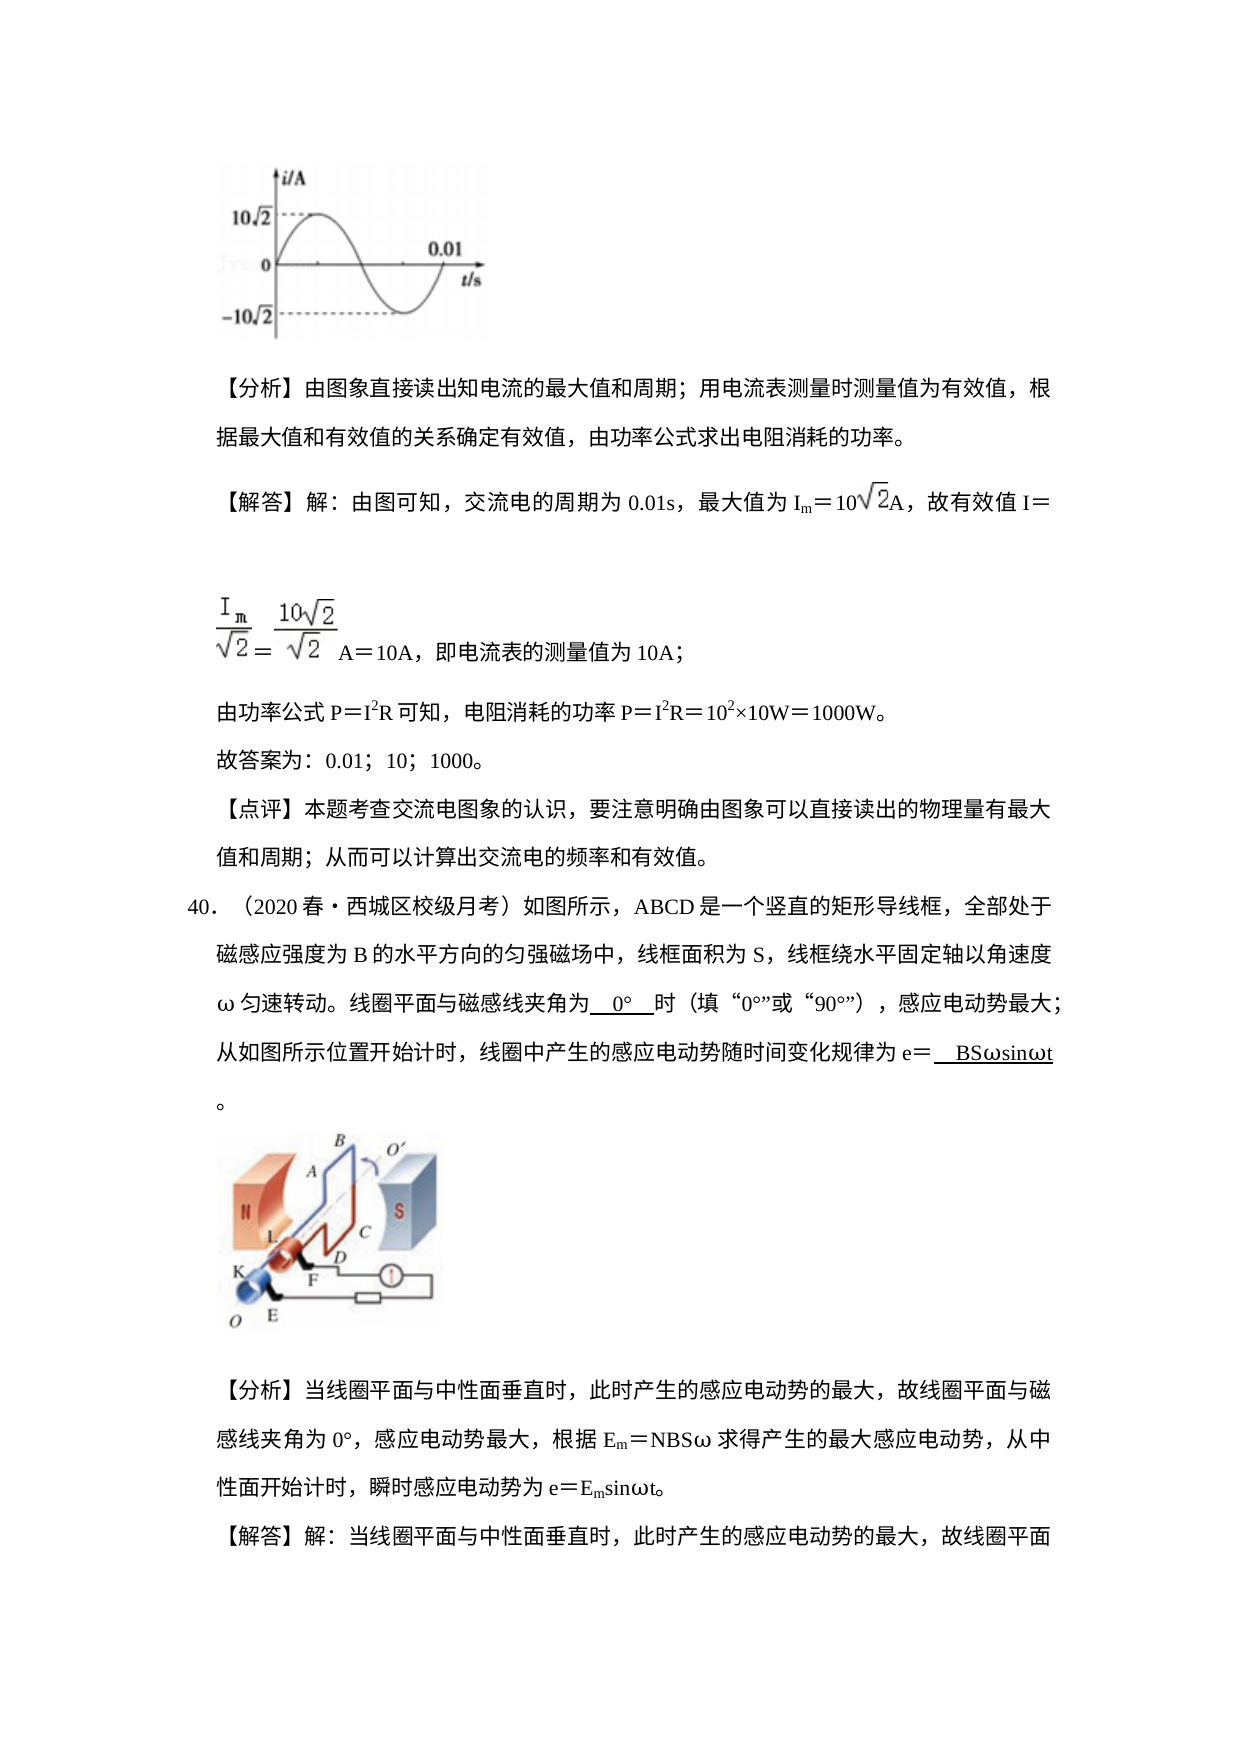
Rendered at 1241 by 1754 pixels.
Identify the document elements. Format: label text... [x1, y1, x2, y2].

text 【点评】本题考查交流电图象的认识，要注意明确由图象可以直接读出的物理量有最大值和周期；从而可以计算出交流电的频率和有效值。 [216, 791, 1053, 872]
picture [216, 1131, 449, 1335]
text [216, 1518, 1053, 1551]
text 【分析】由图象直接读出知电流的最大值和周期；用电流表测量时测量值为有效值，根据最大值和有效值的关系确定有效值，由功率公式求出电阻消耗的功率。 [216, 370, 1053, 452]
text 【分析】当线圈平面与中性面垂直时，此时产生的感应电动势的最大，故线圈平面与磁感线夹角为0°，感应电动势最大，根据Em＝NBSω求得产生的最大感应电动势，从中性面开始计时，瞬时感应电动势为e＝Emsinωt。 [216, 1372, 1053, 1502]
text 由功率公式P＝I2R可知，电阻消耗的功率P＝I2R＝102×10W＝1000W。 [216, 694, 1053, 727]
picture [273, 599, 338, 661]
text 40．（2020春•西城区校级月考）如图所示，ABCD是一个竖直的矩形导线框，全部处于磁感应强度为B的水平方向的匀强磁场中，线框面积为S，线框绕水平固定轴以角速度ω匀速转动。线圈平面与磁感线夹角为 0° 时（填“0°”或“90°”），感应电动势最大；从如图所示位置开始计时，线圈中产生的感应电动势随时间变化规律为e＝ BSωsinωt 。 [187, 888, 1053, 1116]
picture [216, 593, 252, 661]
text 故答案为：0.01；10；1000。 [216, 743, 1053, 775]
picture [216, 162, 490, 344]
text 【解答】解：由图可知，交流电的周期为0.01s，最大值为Im＝10A，故有效值I＝＝A＝10A，即电流表的测量值为10A； [216, 467, 1053, 679]
picture [857, 482, 889, 511]
